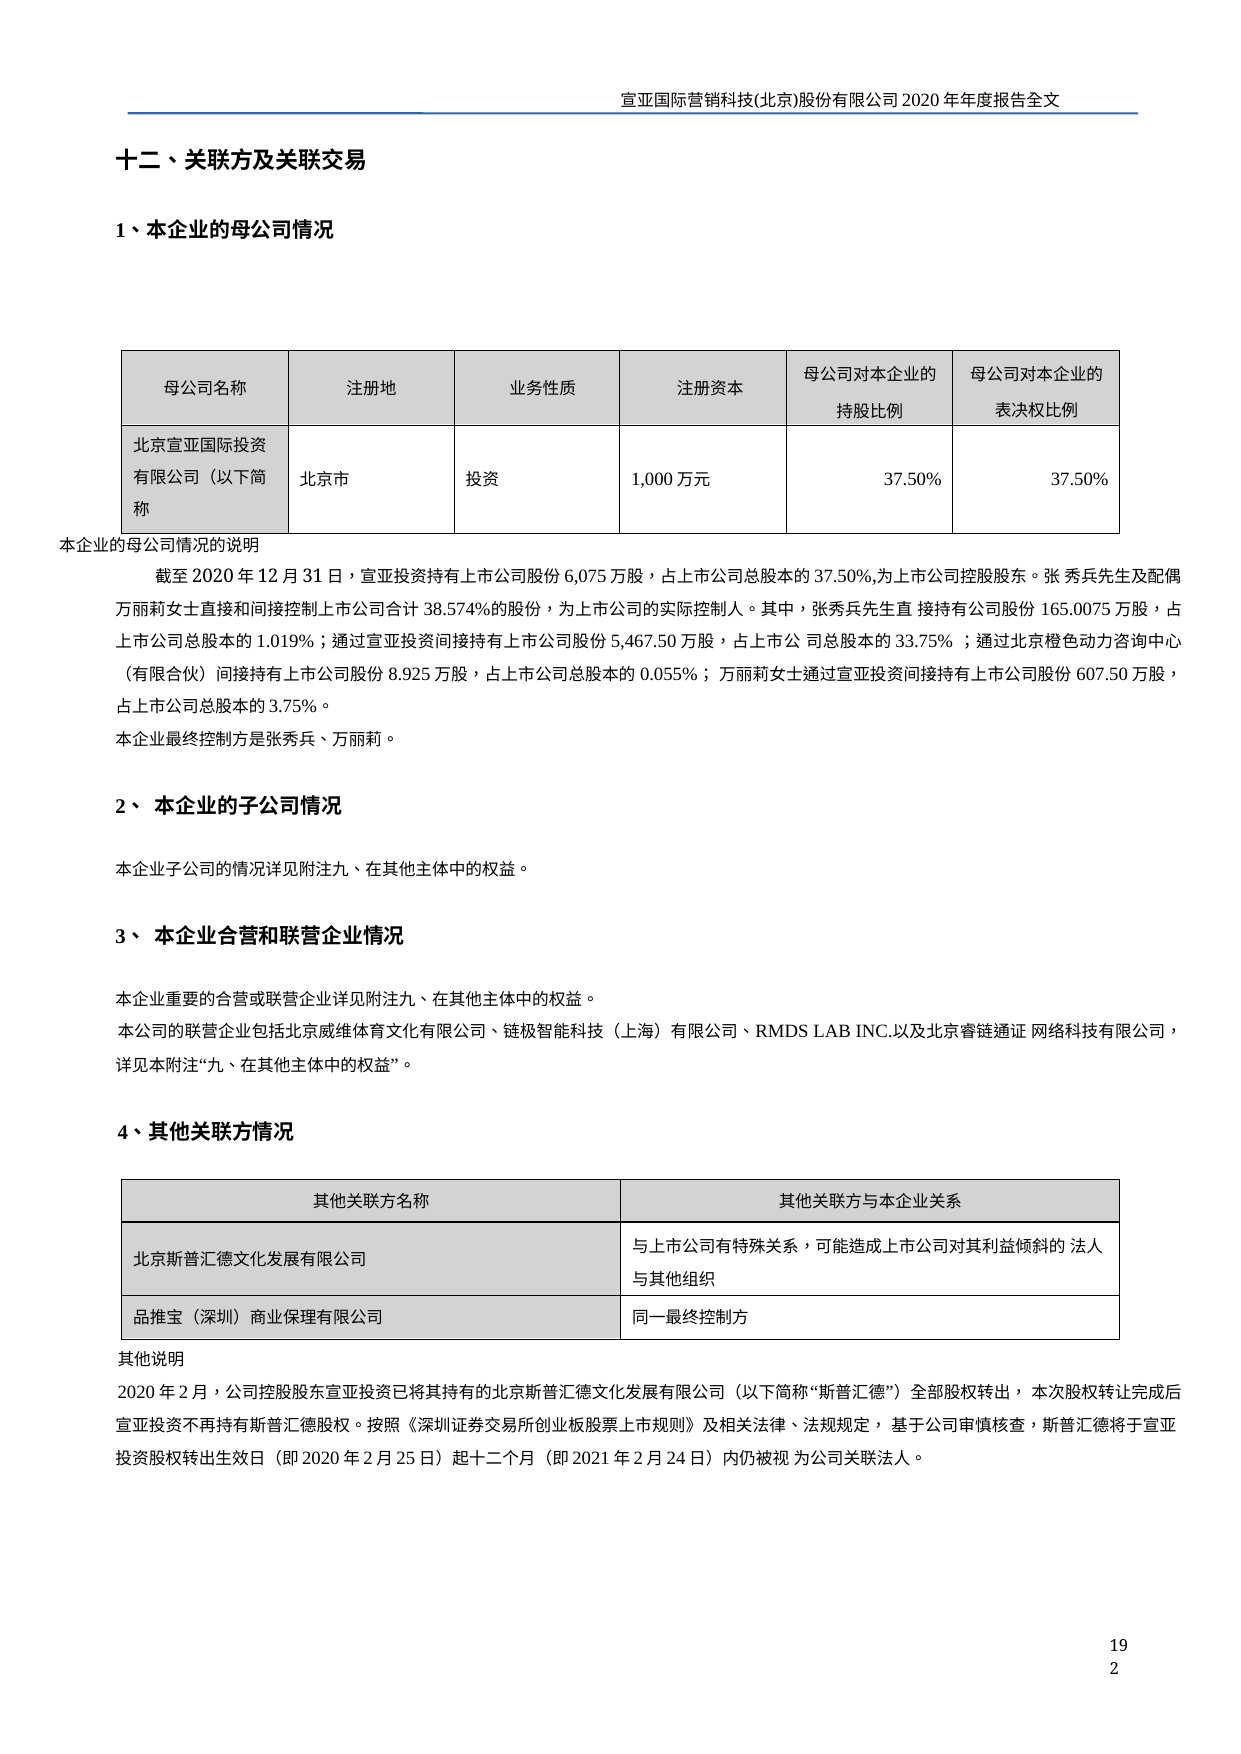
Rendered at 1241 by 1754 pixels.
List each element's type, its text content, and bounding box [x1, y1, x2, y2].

text 本公司的联营企业包括北京威维体育文化有限公司、链极智能科技（上海）有限公司、RMDS LAB INC.以及北京睿链通证 网络科技有限公司，详见本附注“九、在其他主体中的权益”。 [115, 1012, 1182, 1078]
text 本企业重要的合营或联营企业详见附注九、在其他主体中的权益。 [59, 979, 1182, 1012]
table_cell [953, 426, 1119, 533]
text 本企业的母公司情况的说明 [59, 534, 1182, 556]
text 3、 本企业合营和联营企业情况 [59, 921, 1182, 950]
text 1、本企业的母公司情况 [59, 215, 1182, 243]
text 本企业最终控制方是张秀兵、万丽莉。 [59, 719, 1182, 752]
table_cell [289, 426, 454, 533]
text 4、其他关联方情况 [115, 1117, 1182, 1146]
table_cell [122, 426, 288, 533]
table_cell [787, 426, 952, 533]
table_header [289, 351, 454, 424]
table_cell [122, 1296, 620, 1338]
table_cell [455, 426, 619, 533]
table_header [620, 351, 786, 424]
text 2020年2月，公司控股股东宣亚投资已将其持有的北京斯普汇德文化发展有限公司（以下简称“斯普汇德”）全部股权转出， 本次股权转让完成后宣亚投资不再持有斯普汇德股权。按照《深圳证券交易所创业板股票上市规则》及相关法律、法规规定， 基于公司审慎核查，斯普汇德将于宣亚投资股权转出生效日（即2020年2月25日）起十二个月（即2021年2月24日）内仍被视 为公司关联法人。 [115, 1372, 1182, 1471]
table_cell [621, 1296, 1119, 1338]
text 截至2020年12月31日，宣亚投资持有上市公司股份6,075万股，占上市公司总股本的37.50%,为上市公司控股股东。张 秀兵先生及配偶万丽莉女士直接和间接控制上市公司合计38.574%的股份，为上市公司的实际控制人。其中，张秀兵先生直 接持有公司股份165.0075万股，占上市公司总股本的1.019%；通过宣亚投资间接持有上市公司股份5,467.50万股，占上市公 司总股本的33.75% ；通过北京橙色动力咨询中心（有限合伙）间接持有上市公司股份8.925万股，占上市公司总股本的0.055%； 万丽莉女士通过宣亚投资间接持有上市公司股份607.50万股，占上市公司总股本的3.75%。 [115, 556, 1182, 719]
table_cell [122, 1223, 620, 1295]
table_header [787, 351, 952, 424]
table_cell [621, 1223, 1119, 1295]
text 本企业子公司的情况详见附注九、在其他主体中的权益。 [59, 849, 1182, 882]
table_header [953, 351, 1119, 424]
text 十二、关联方及关联交易 [59, 144, 1182, 175]
text 其他说明 [115, 1339, 1182, 1372]
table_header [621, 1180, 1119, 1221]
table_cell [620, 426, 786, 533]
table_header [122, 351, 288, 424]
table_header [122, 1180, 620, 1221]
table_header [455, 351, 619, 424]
text 2、 本企业的子公司情况 [59, 792, 1182, 820]
